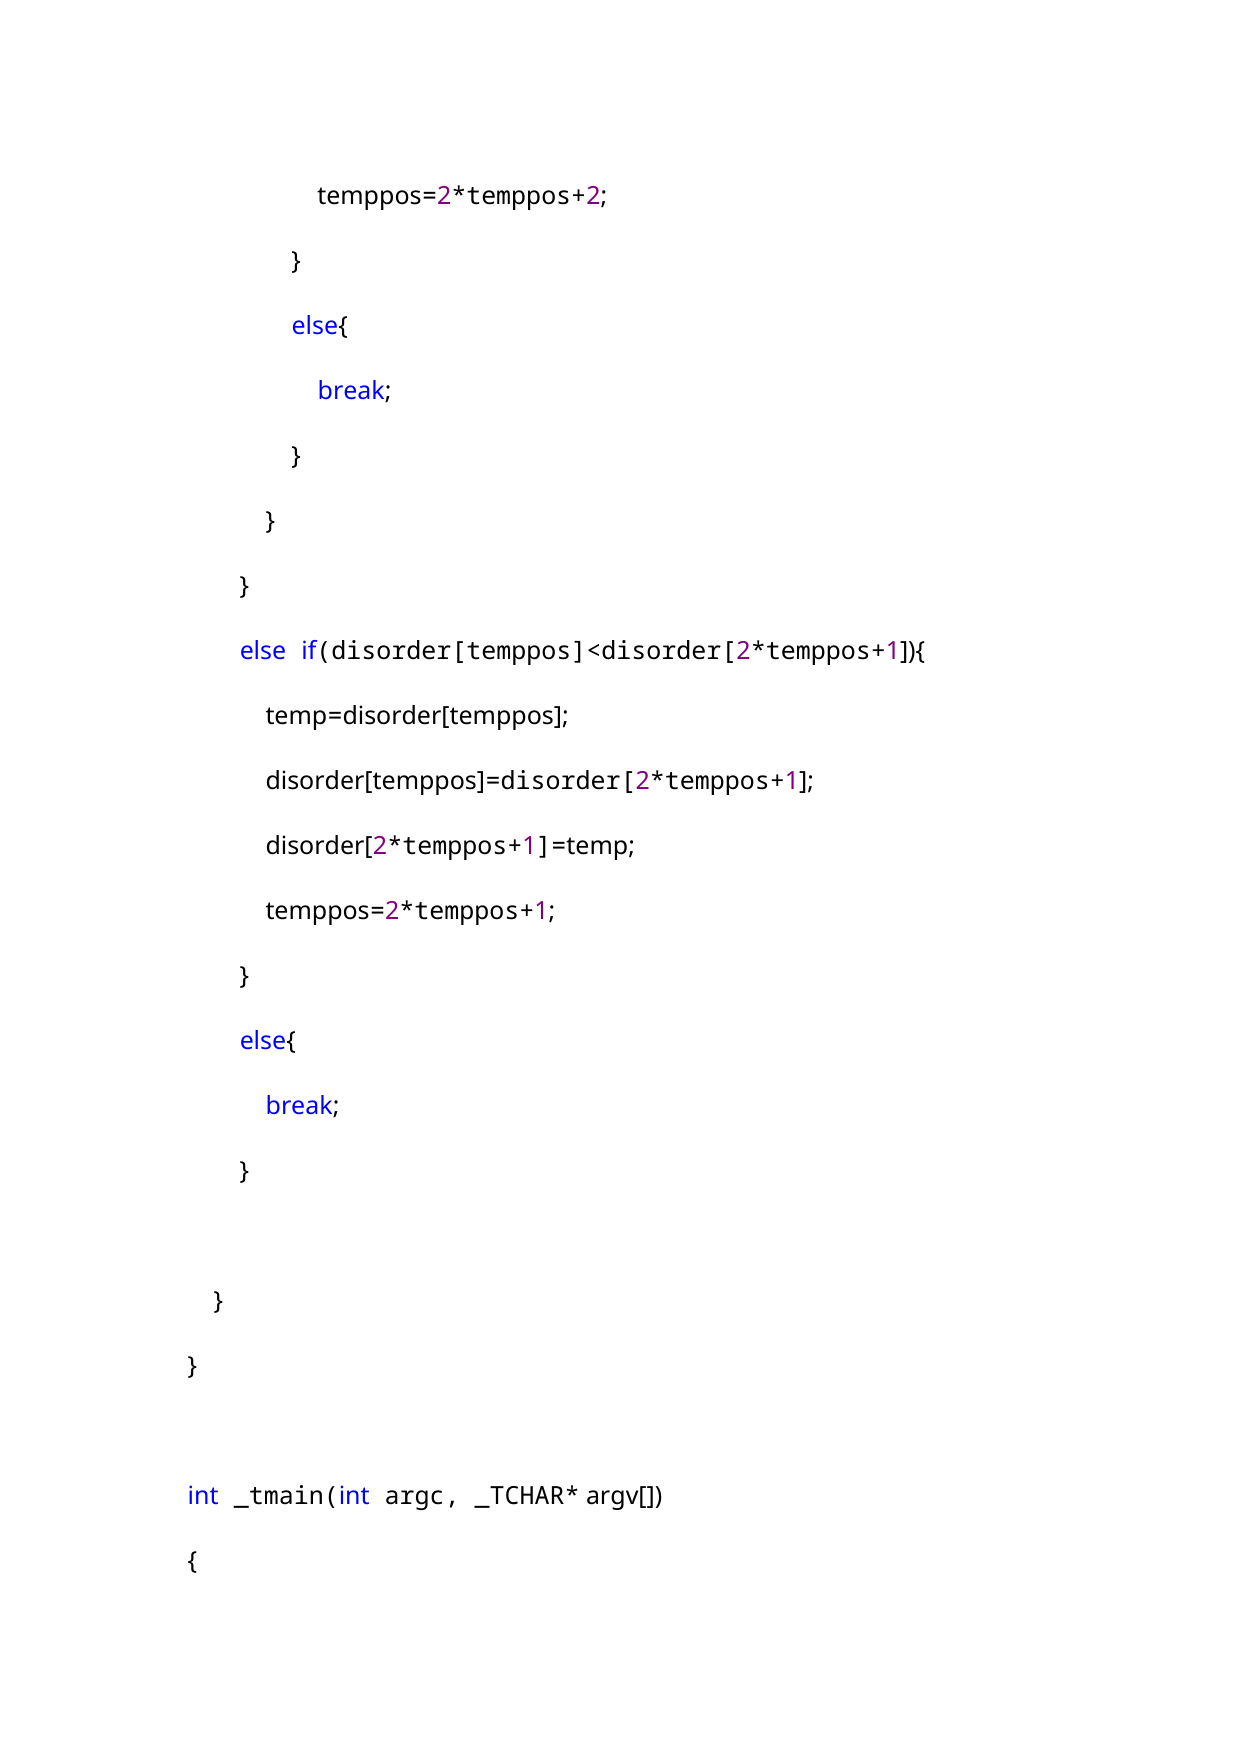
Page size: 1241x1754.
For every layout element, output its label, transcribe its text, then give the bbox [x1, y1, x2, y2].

text temp=disorder[temppos]; [187, 682, 1053, 747]
text else if(disorder[temppos]<disorder[2*temppos+1]){ [187, 617, 1053, 682]
text break; [187, 357, 1053, 422]
text else{ [187, 1007, 1053, 1072]
text temppos=2*temppos+1; [187, 877, 1053, 942]
text else{ [187, 292, 1053, 357]
text } [187, 1332, 1053, 1397]
text } [187, 1267, 1053, 1332]
text } [187, 1137, 1053, 1202]
text int _tmain(int argc, _TCHAR* argv[]) [187, 1462, 1053, 1527]
text } [187, 422, 1053, 487]
text break; [187, 1072, 1053, 1137]
text disorder[temppos]=disorder[2*temppos+1]; [187, 747, 1053, 812]
text disorder[2*temppos+1]=temp; [187, 812, 1053, 877]
text temppos=2*temppos+2; [187, 162, 1053, 227]
text { [187, 1527, 1053, 1592]
text } [187, 552, 1053, 617]
text } [187, 942, 1053, 1007]
text } [187, 227, 1053, 292]
text } [187, 487, 1053, 552]
